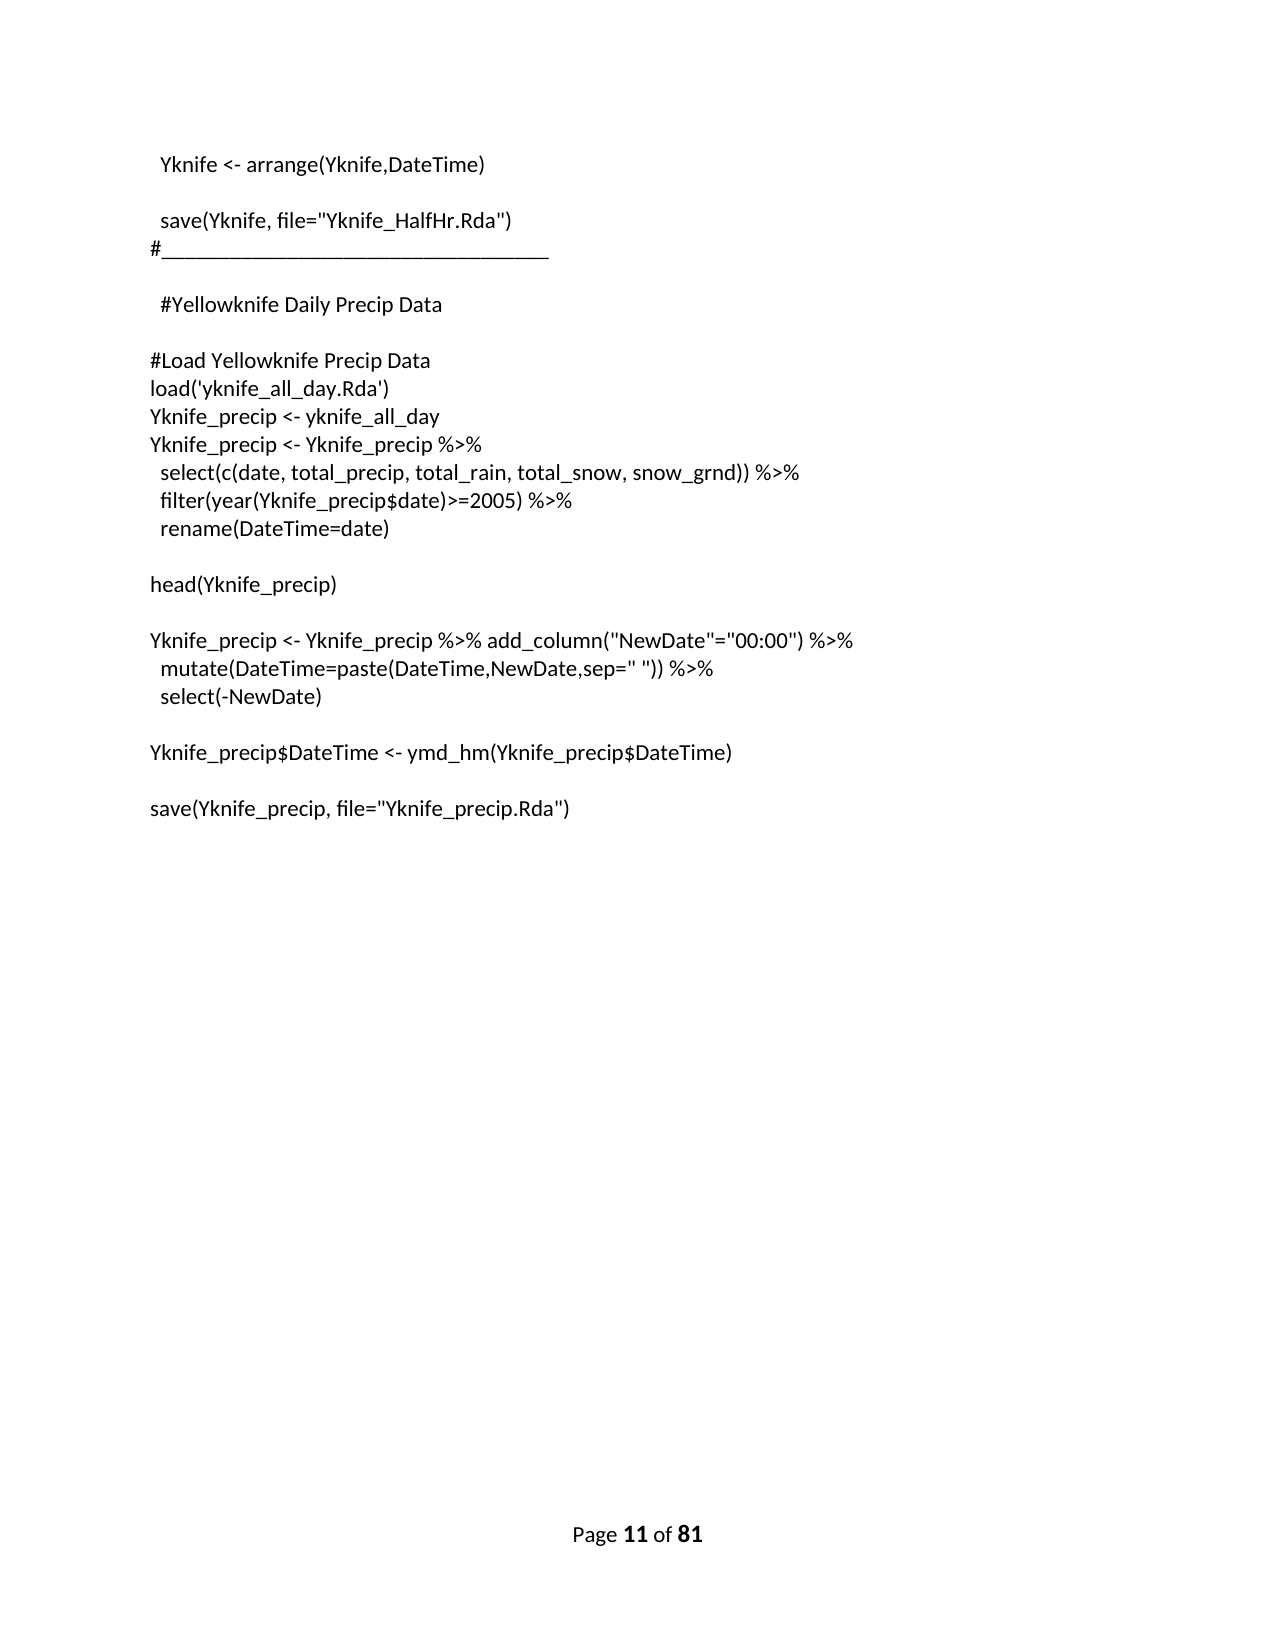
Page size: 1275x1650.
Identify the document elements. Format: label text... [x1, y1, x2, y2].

text select(-NewDate) [150, 682, 1125, 710]
text #Load Yellowknife Precip Data [150, 346, 1125, 374]
text save(Yknife, file="Yknife_HalfHr.Rda") [150, 206, 1125, 234]
text Yknife_precip <- Yknife_precip %>% add_column("NewDate"="00:00") %>% [150, 626, 1125, 654]
text rename(DateTime=date) [150, 514, 1125, 542]
text head(Yknife_precip) [150, 570, 1125, 598]
text save(Yknife_precip, file="Yknife_precip.Rda") [150, 794, 1125, 822]
text Yknife <- arrange(Yknife,DateTime) [150, 150, 1125, 178]
text #__________________________________ [150, 234, 1125, 262]
text #Yellowknife Daily Precip Data [150, 290, 1125, 318]
text Yknife_precip$DateTime <- ymd_hm(Yknife_precip$DateTime) [150, 738, 1125, 766]
text Yknife_precip <- Yknife_precip %>% [150, 430, 1125, 458]
text Yknife_precip <- yknife_all_day [150, 402, 1125, 430]
text mutate(DateTime=paste(DateTime,NewDate,sep=" ")) %>% [150, 654, 1125, 682]
text select(c(date, total_precip, total_rain, total_snow, snow_grnd)) %>% [150, 458, 1125, 486]
text load('yknife_all_day.Rda') [150, 374, 1125, 402]
text filter(year(Yknife_precip$date)>=2005) %>% [150, 486, 1125, 514]
